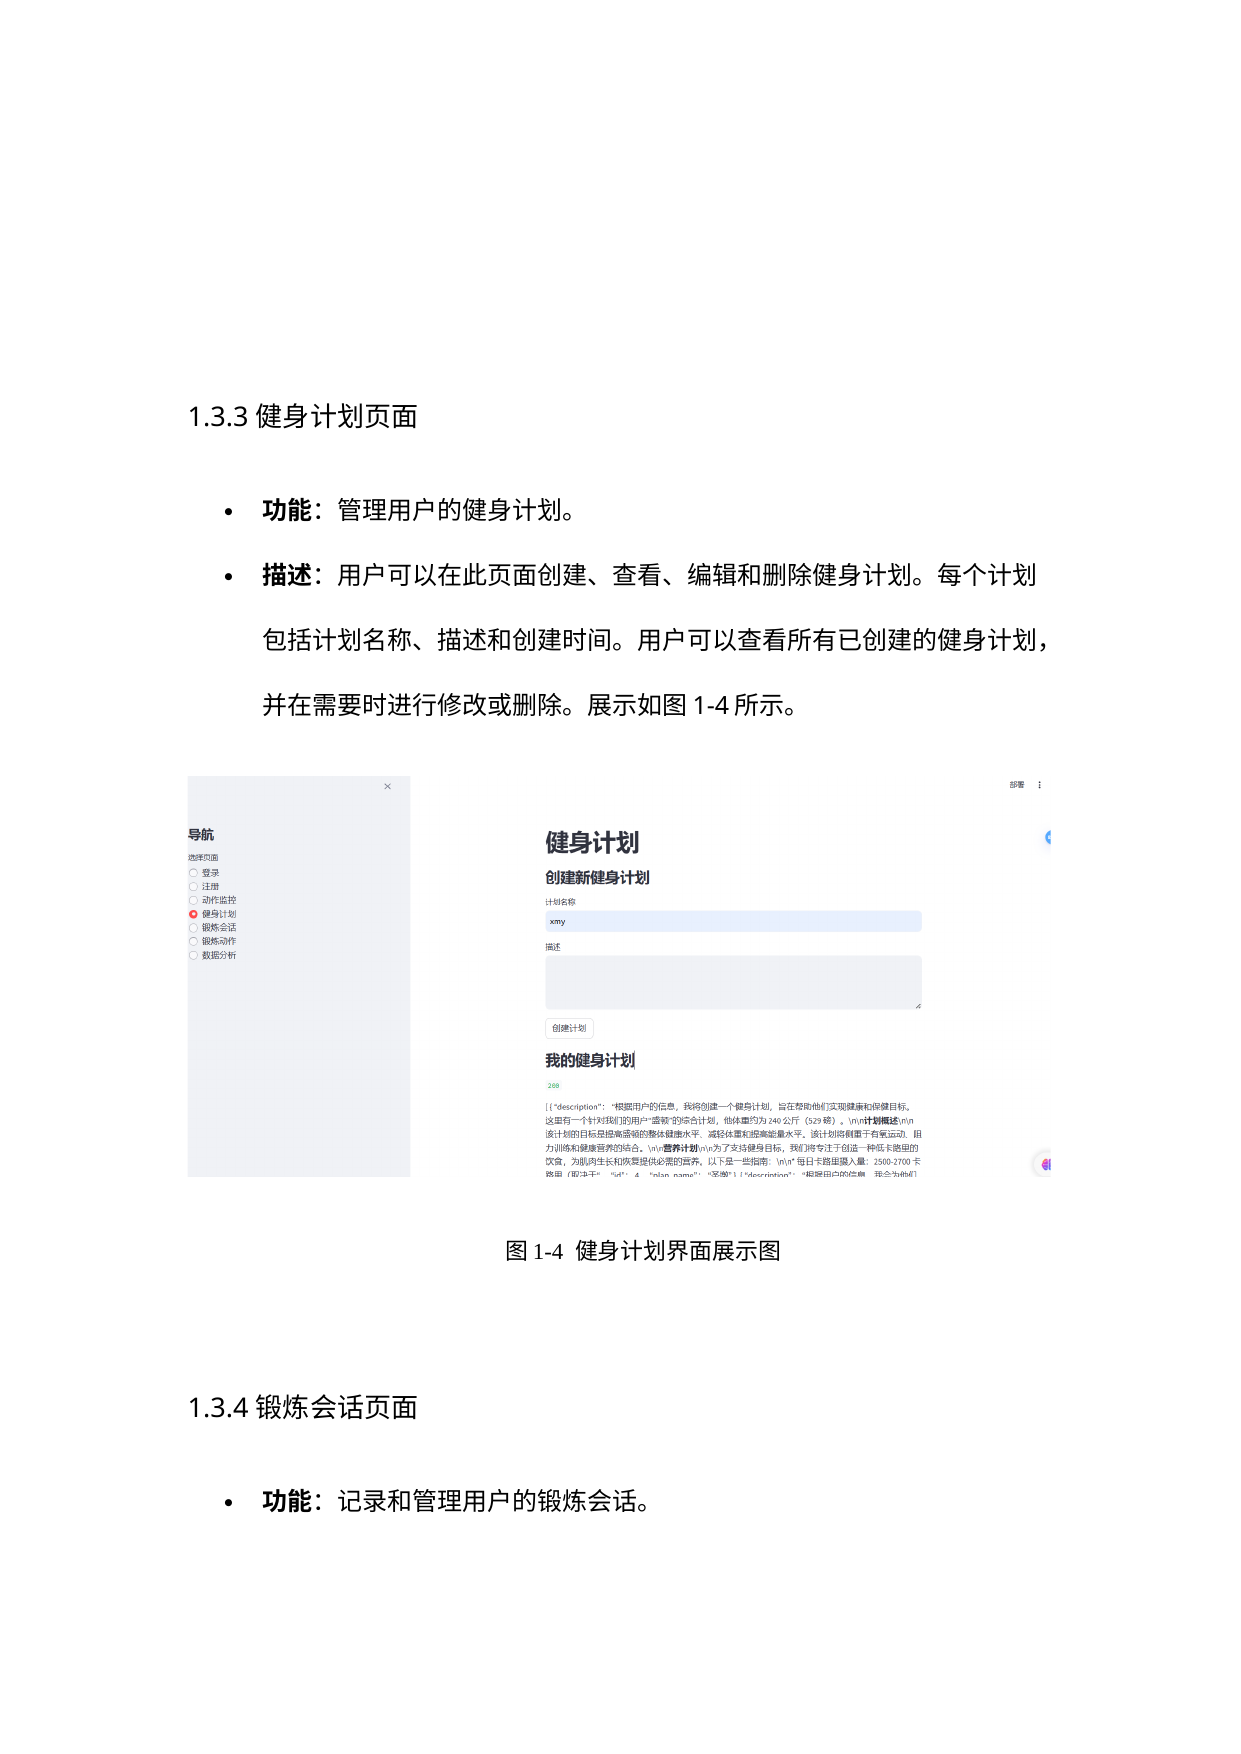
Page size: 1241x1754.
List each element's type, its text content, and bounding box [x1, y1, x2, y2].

subtitle 1.3.3 健身计划页面 [187, 382, 1053, 447]
subtitle 1.3.4 锻炼会话页面 [187, 1373, 1053, 1438]
picture [187, 776, 1051, 1177]
text 图1-4 健身计划界面展示图 [187, 1217, 1053, 1282]
list 功能：记录和管理用户的锻炼会话。 [225, 1467, 1053, 1532]
list 功能：管理用户的健身计划。 [225, 476, 1053, 541]
list 描述：用户可以在此页面创建、查看、编辑和删除健身计划。每个计划包括计划名称、描述和创建时间。用户可以查看所有已创建的健身计划，并在需要时进行修改或删除。展示如图1-4所示。 [225, 541, 1053, 736]
